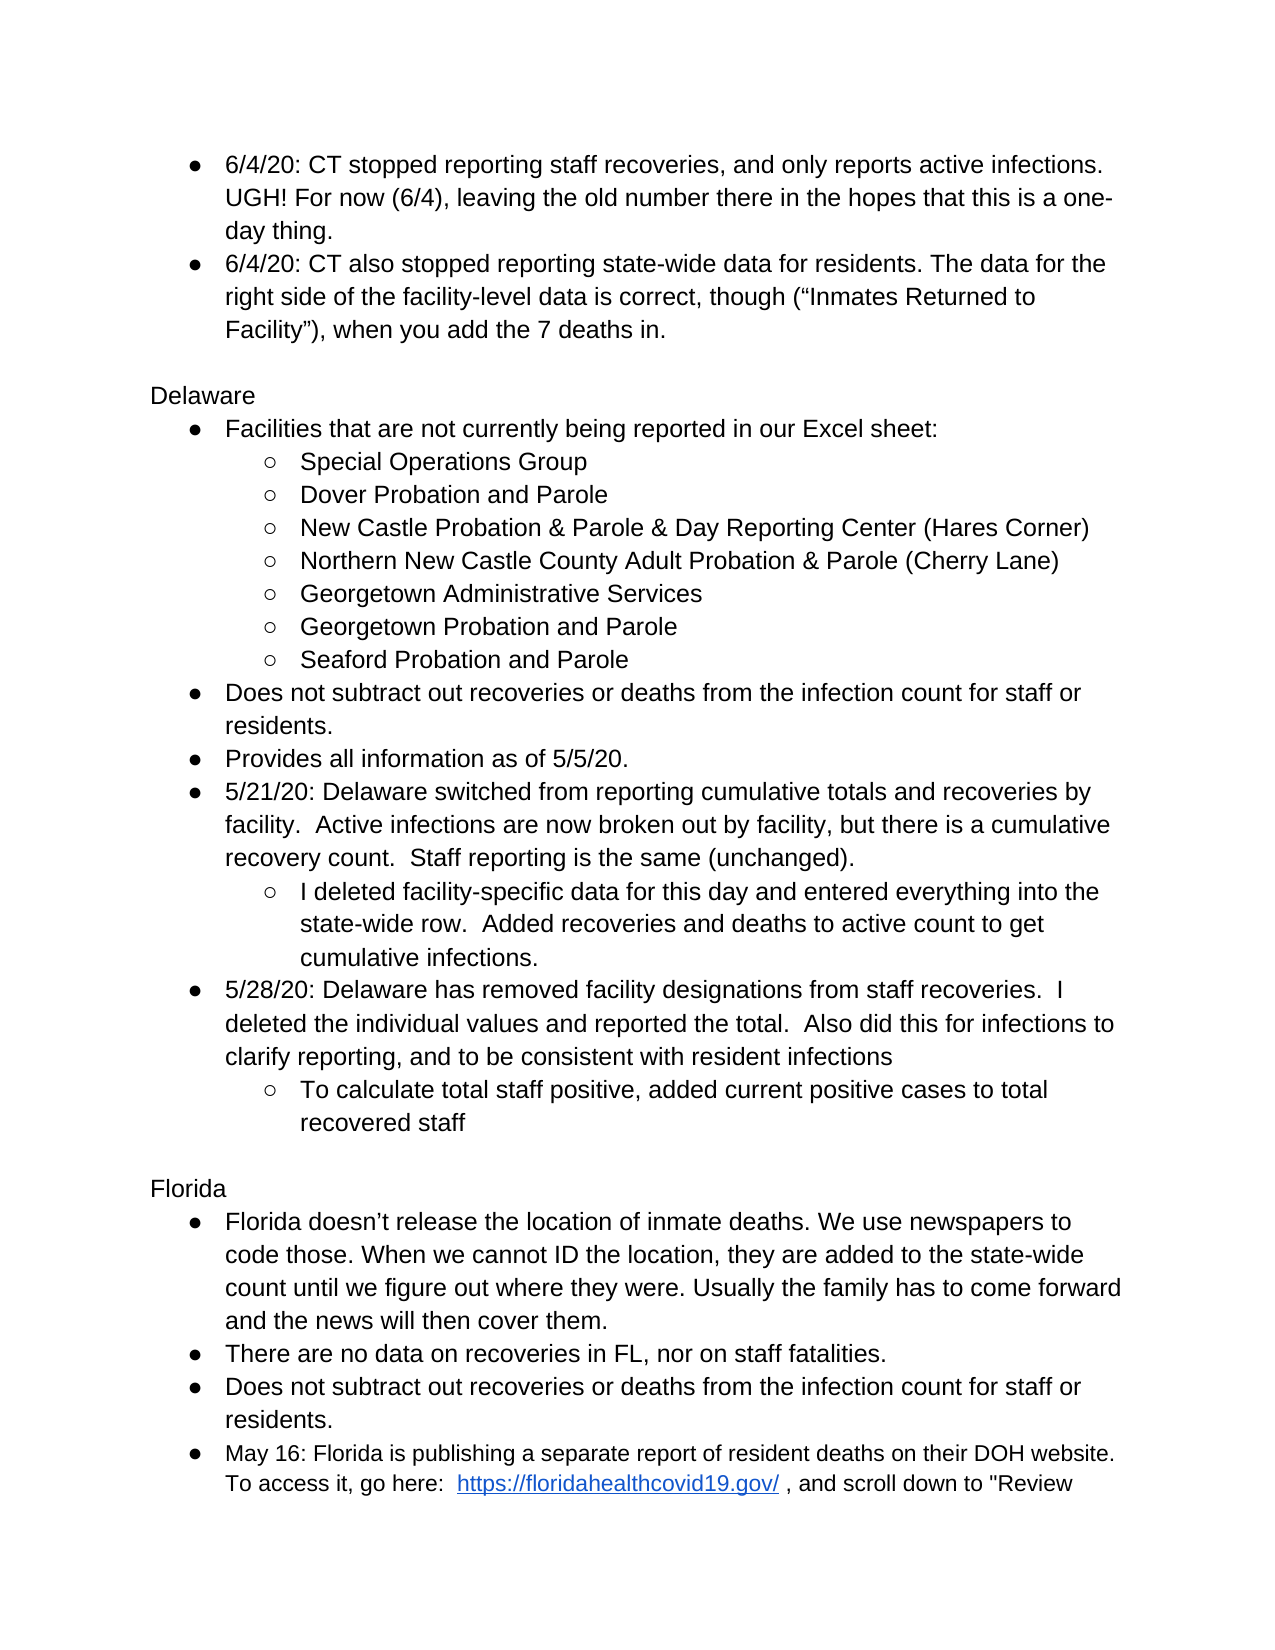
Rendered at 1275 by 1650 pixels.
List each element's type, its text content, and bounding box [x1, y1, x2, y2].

list 6/4/20: CT also stopped reporting state-wide data for residents. The data for the right side of the facility-level data is correct, though (“Inmates Returned to Facility”), when you add the 7 deaths in. [187, 249, 1125, 344]
list 6/4/20: CT stopped reporting staff recoveries, and only reports active infections. UGH! For now (6/4), leaving the old number there in the hopes that this is a one-day thing. [187, 150, 1125, 245]
list Dover Probation and Parole [262, 480, 1125, 509]
list Does not subtract out recoveries or deaths from the infection count for staff or residents. [187, 1372, 1125, 1433]
list Facilities that are not currently being reported in our Excel sheet: [187, 414, 1125, 443]
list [187, 1438, 1125, 1497]
list To calculate total staff positive, added current positive cases to total recovered staff [262, 1074, 1125, 1136]
list Georgetown Administrative Services [262, 579, 1125, 608]
list Provides all information as of 5/5/20. [187, 744, 1125, 773]
list Seaford Probation and Parole [262, 645, 1125, 674]
list Northern New Castle County Adult Probation & Parole (Cherry Lane) [262, 546, 1125, 575]
list 5/21/20: Delaware switched from reporting cumulative totals and recoveries by facility. Active infections are now broken out by facility, but there is a cumulative recovery count. Staff reporting is the same (unchanged). [187, 777, 1125, 872]
text Delaware [150, 381, 1125, 410]
list Georgetown Probation and Parole [262, 612, 1125, 641]
list Florida doesn’t release the location of inmate deaths. We use newspapers to code those. When we cannot ID the location, they are added to the state-wide count until we figure out where they were. Usually the family has to come forward and the news will then cover them. [187, 1207, 1125, 1334]
list 5/28/20: Delaware has removed facility designations from staff recoveries. I deleted the individual values and reported the total. Also did this for infections to clarify reporting, and to be consistent with resident infections [187, 976, 1125, 1070]
list There are no data on recoveries in FL, nor on staff fatalities. [187, 1339, 1125, 1367]
list New Castle Probation & Parole & Day Reporting Center (Hares Corner) [262, 513, 1125, 542]
text Florida [150, 1174, 1125, 1202]
list I deleted facility-specific data for this day and entered everything into the state-wide row. Added recoveries and deaths to active count to get cumulative infections. [262, 876, 1125, 971]
list Does not subtract out recoveries or deaths from the infection count for staff or residents. [187, 678, 1125, 740]
list Special Operations Group [262, 447, 1125, 476]
